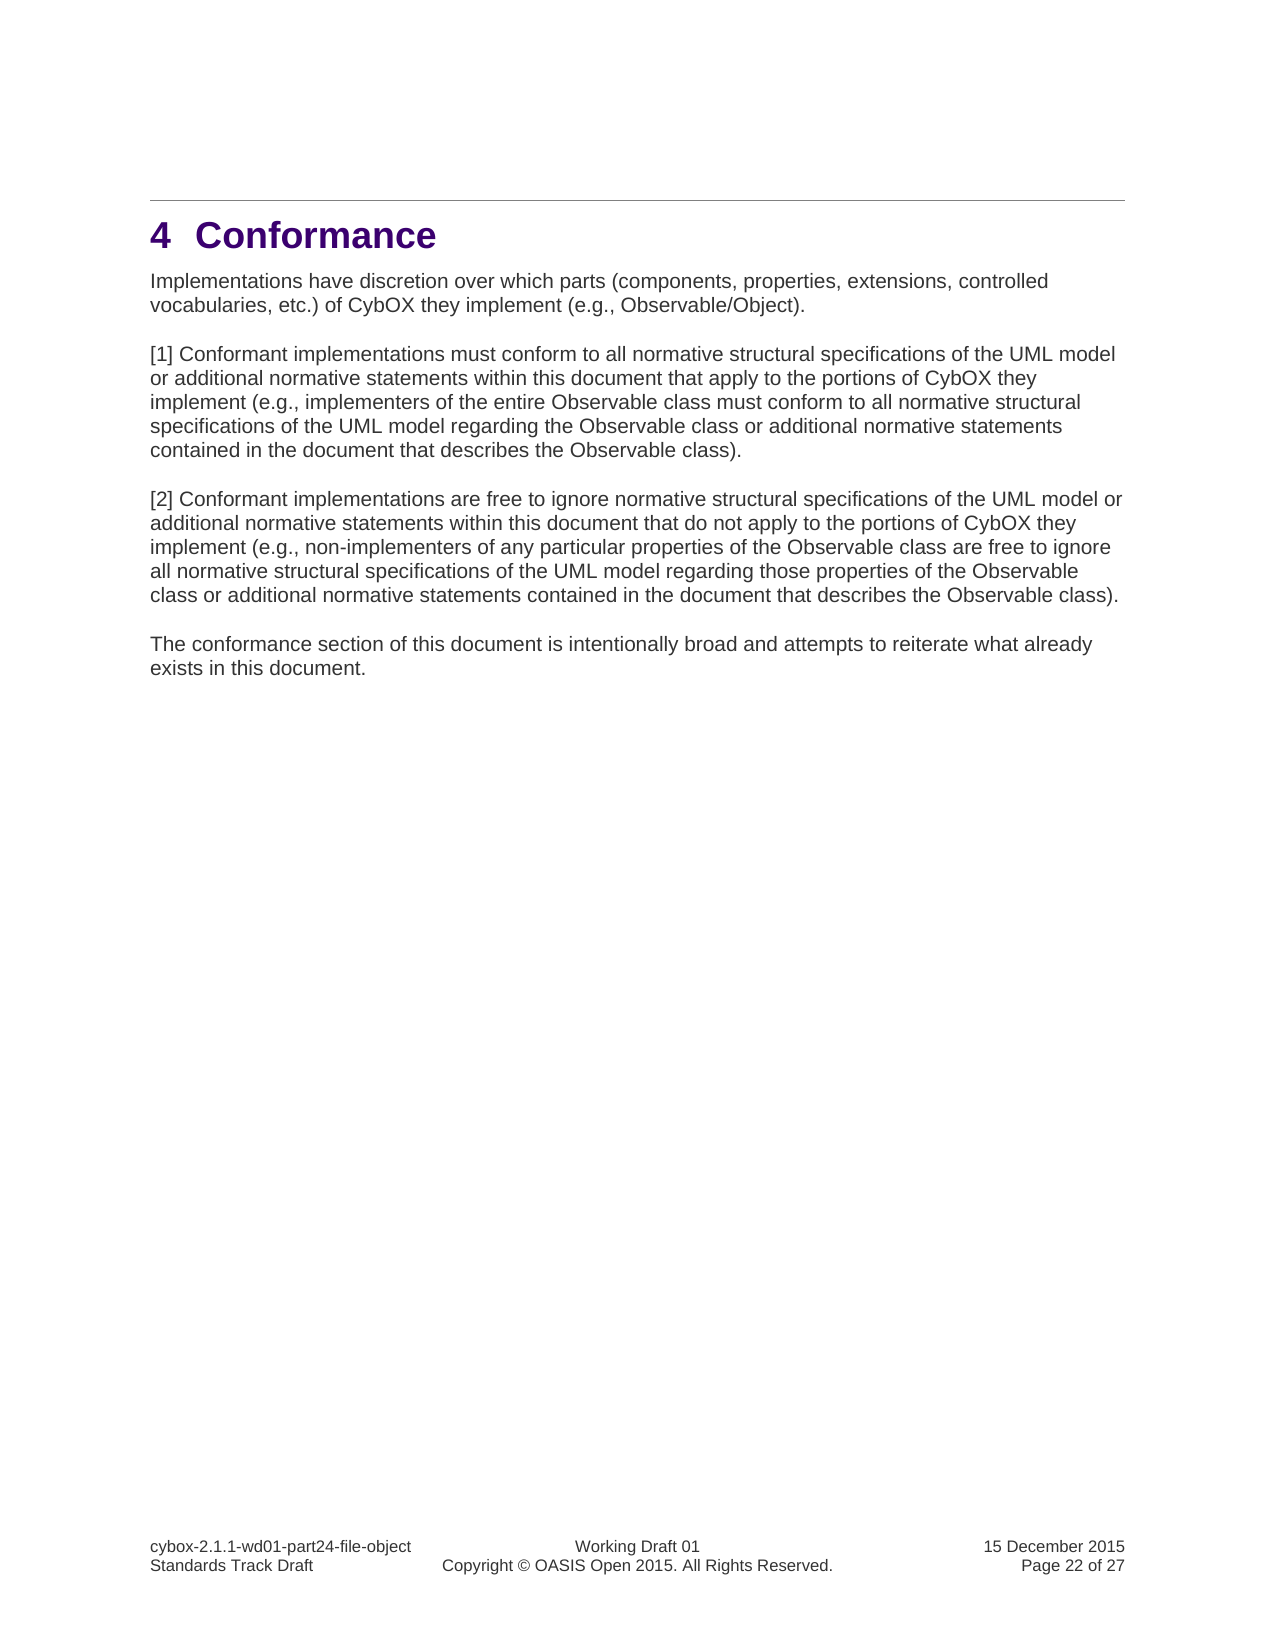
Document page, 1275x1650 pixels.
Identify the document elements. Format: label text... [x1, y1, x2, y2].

text [1] Conformant implementations must conform to all normative structural specifications of the UML model or additional normative statements within this document that apply to the portions of CybOX they implement (e.g., implementers of the entire Observable class must conform to all normative structural specifications of the UML model regarding the Observable class or additional normative statements contained in the document that describes the Observable class). [150, 342, 1125, 462]
text Implementations have discretion over which parts (components, properties, extensions, controlled vocabularies, etc.) of CybOX they implement (e.g., Observable/Object). [150, 269, 1125, 317]
subtitle Conformance [150, 201, 1125, 257]
text [2] Conformant implementations are free to ignore normative structural specifications of the UML model or additional normative statements within this document that do not apply to the portions of CybOX they implement (e.g., non-implementers of any particular properties of the Observable class are free to ignore all normative structural specifications of the UML model regarding those properties of the Observable class or additional normative statements contained in the document that describes the Observable class). [150, 487, 1125, 607]
text The conformance section of this document is intentionally broad and attempts to reiterate what already exists in this document. [150, 632, 1125, 679]
